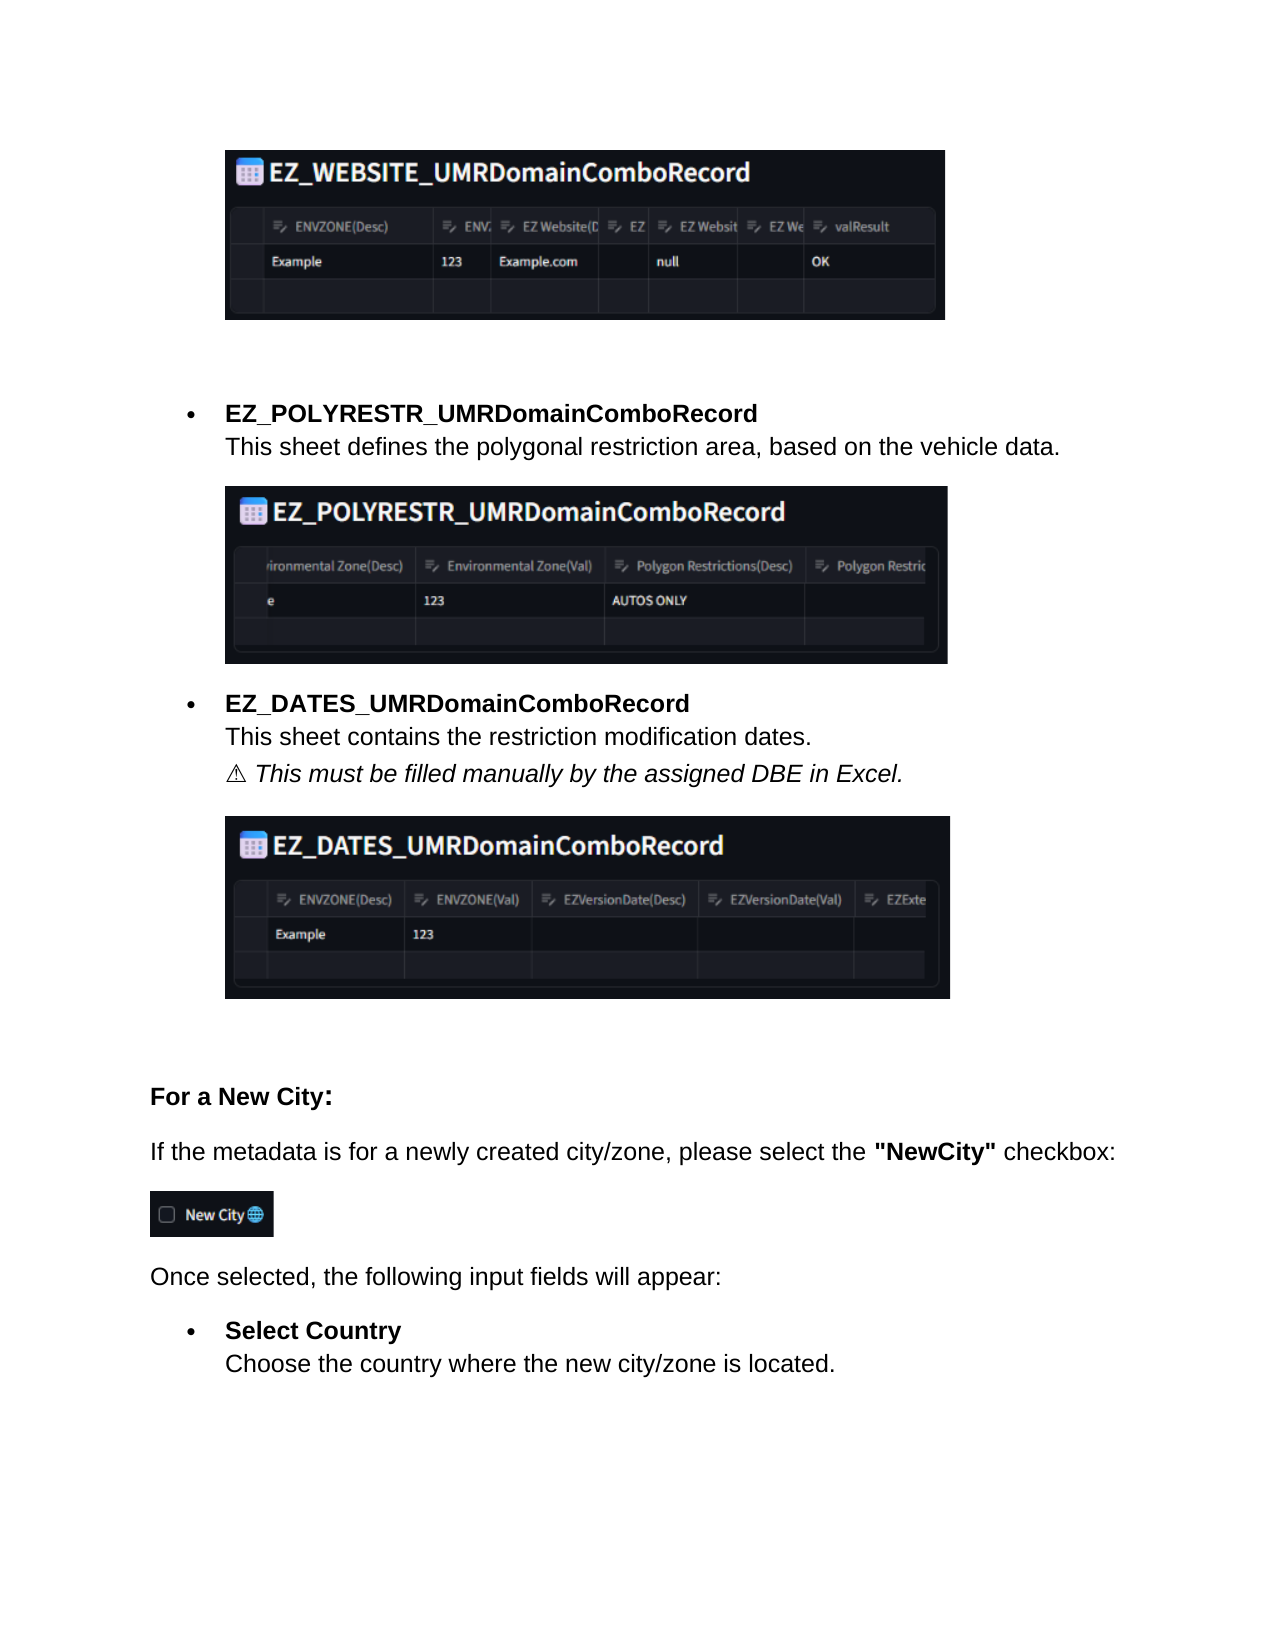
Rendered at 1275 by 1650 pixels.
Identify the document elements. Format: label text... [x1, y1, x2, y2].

text Once selected, the following input fields will appear: [150, 1262, 1125, 1291]
list EZ_DATES_UMRDomainComboRecord This sheet contains the restriction modification dates. ⚠️ This must be filled manually by the assigned DBE in Excel. [187, 689, 1125, 790]
picture [225, 486, 948, 664]
list Select Country Choose the country where the new city/zone is located. [187, 1316, 1125, 1377]
picture [150, 1191, 274, 1237]
picture [225, 150, 946, 320]
picture [225, 816, 951, 999]
text For a New City: [150, 1078, 1125, 1112]
list EZ_POLYRESTR_UMRDomainComboRecord This sheet defines the polygonal restriction area, based on the vehicle data. [187, 399, 1125, 461]
text If the metadata is for a newly created city/zone, please select the "NewCity" checkbox: [150, 1137, 1125, 1166]
